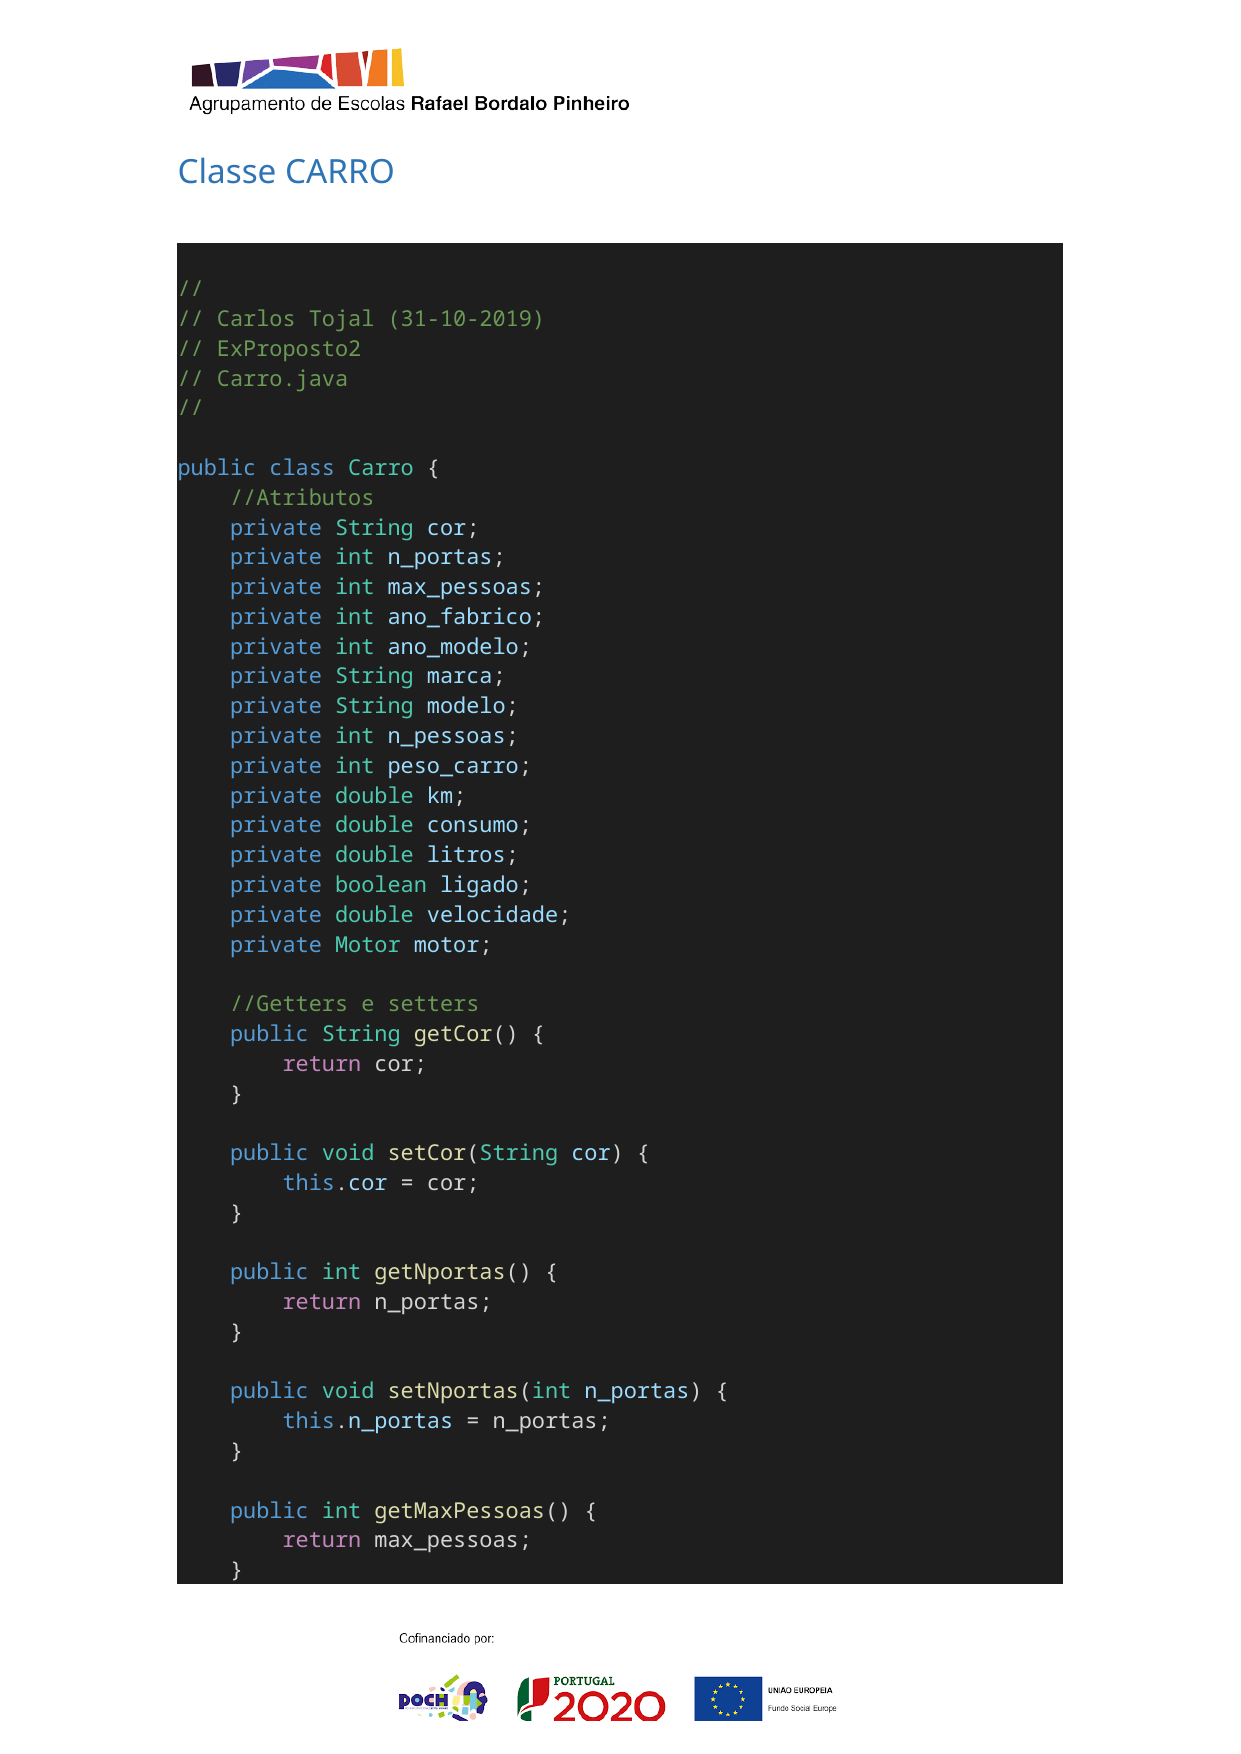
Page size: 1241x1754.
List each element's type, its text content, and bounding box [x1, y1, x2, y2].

text public int getNportas() { [177, 1256, 1063, 1286]
text return max_pessoas; [177, 1524, 1063, 1554]
text private int ano_modelo; [177, 631, 1063, 661]
text } [177, 1078, 1063, 1107]
text private double km; [177, 780, 1063, 809]
text // [177, 273, 1063, 303]
text private double consumo; [177, 809, 1063, 839]
text private int peso_carro; [177, 750, 1063, 780]
text this.n_portas = n_portas; [177, 1405, 1063, 1435]
text private int n_pessoas; [177, 720, 1063, 750]
subtitle Classe CARRO [177, 148, 1063, 193]
text private int n_portas; [177, 541, 1063, 571]
text private int max_pessoas; [177, 571, 1063, 601]
text private String modelo; [177, 690, 1063, 720]
text return cor; [177, 1048, 1063, 1078]
text private String cor; [177, 512, 1063, 541]
text //Atributos [177, 482, 1063, 512]
text public String getCor() { [177, 1018, 1063, 1048]
text private boolean ligado; [177, 869, 1063, 899]
text private double velocidade; [177, 899, 1063, 929]
text public void setCor(String cor) { [177, 1137, 1063, 1167]
text // Carlos Tojal (31-10-2019) [177, 303, 1063, 333]
text } [177, 1197, 1063, 1227]
picture [399, 1633, 837, 1721]
text return n_portas; [177, 1286, 1063, 1316]
text } [177, 1554, 1063, 1584]
picture [182, 39, 633, 118]
text private Motor motor; [177, 929, 1063, 958]
text // Carro.java [177, 363, 1063, 392]
text } [177, 1316, 1063, 1346]
text this.cor = cor; [177, 1167, 1063, 1197]
text private int ano_fabrico; [177, 601, 1063, 631]
text public int getMaxPessoas() { [177, 1495, 1063, 1524]
text public class Carro { [177, 452, 1063, 482]
text private double litros; [177, 839, 1063, 869]
text // [177, 392, 1063, 422]
text // ExProposto2 [177, 333, 1063, 363]
text //Getters e setters [177, 988, 1063, 1018]
text public void setNportas(int n_portas) { [177, 1376, 1063, 1405]
text private String marca; [177, 661, 1063, 690]
text } [177, 1435, 1063, 1465]
